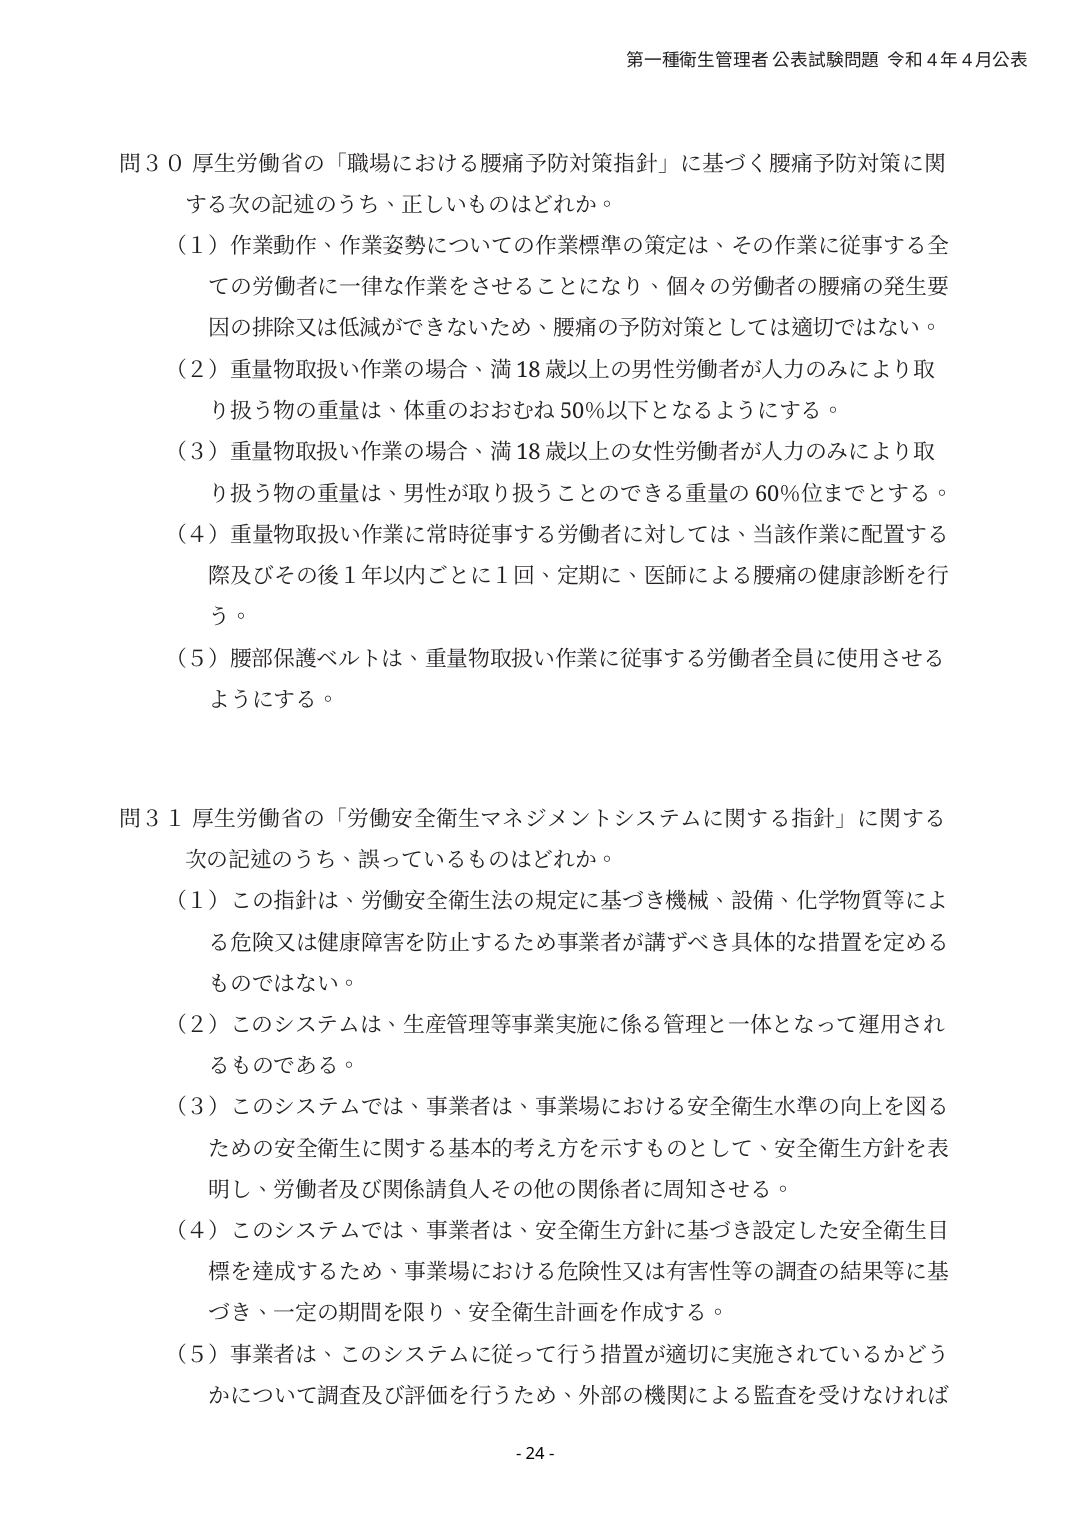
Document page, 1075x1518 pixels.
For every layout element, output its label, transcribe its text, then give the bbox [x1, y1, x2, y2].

text （４）重量物取扱い作業に常時従事する労働者に対しては、当該作業に配置する際及びその後１年以内ごとに１回、定期に、医師による腰痛の健康診断を行う。 [165, 517, 949, 631]
text （１）この指針は、労働安全衛生法の規定に基づき機械、設備、化学物質等による危険又は健康障害を防止するため事業者が講ずべき具体的な措置を定めるものではない。 [165, 883, 949, 997]
text （４）このシステムでは、事業者は、安全衛生方針に基づき設定した安全衛生目標を達成するため、事業場における危険性又は有害性等の調査の結果等に基づき、一定の期間を限り、安全衛生計画を作成する。 [165, 1213, 949, 1327]
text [165, 1337, 949, 1409]
text （３）重量物取扱い作業の場合、満18歳以上の女性労働者が人力のみにより取り扱う物の重量は、男性が取り扱うことのできる重量の60％位までとする。 [165, 434, 949, 507]
text 問３１ 厚生労働省の「労働安全衛生マネジメントシステムに関する指針」に関する次の記述のうち、誤っているものはどれか。 [119, 801, 947, 874]
text （３）このシステムでは、事業者は、事業場における安全衛生水準の向上を図るための安全衛生に関する基本的考え方を示すものとして、安全衛生方針を表明し、労働者及び関係請負人その他の関係者に周知させる。 [165, 1089, 949, 1203]
text （２）このシステムは、生産管理等事業実施に係る管理と一体となって運用されるものである。 [165, 1007, 949, 1080]
text （２）重量物取扱い作業の場合、満18歳以上の男性労働者が人力のみにより取り扱う物の重量は、体重のおおむね50％以下となるようにする。 [165, 352, 949, 425]
text （５）腰部保護ベルトは、重量物取扱い作業に従事する労働者全員に使用させるようにする。 [165, 641, 949, 713]
text 問３０ 厚生労働省の「職場における腰痛予防対策指針」に基づく腰痛予防対策に関する次の記述のうち、正しいものはどれか。 [119, 146, 947, 218]
text （１）作業動作、作業姿勢についての作業標準の策定は、その作業に従事する全ての労働者に一律な作業をさせることになり、個々の労働者の腰痛の発生要因の排除又は低減ができないため、腰痛の予防対策としては適切ではない。 [165, 228, 949, 342]
